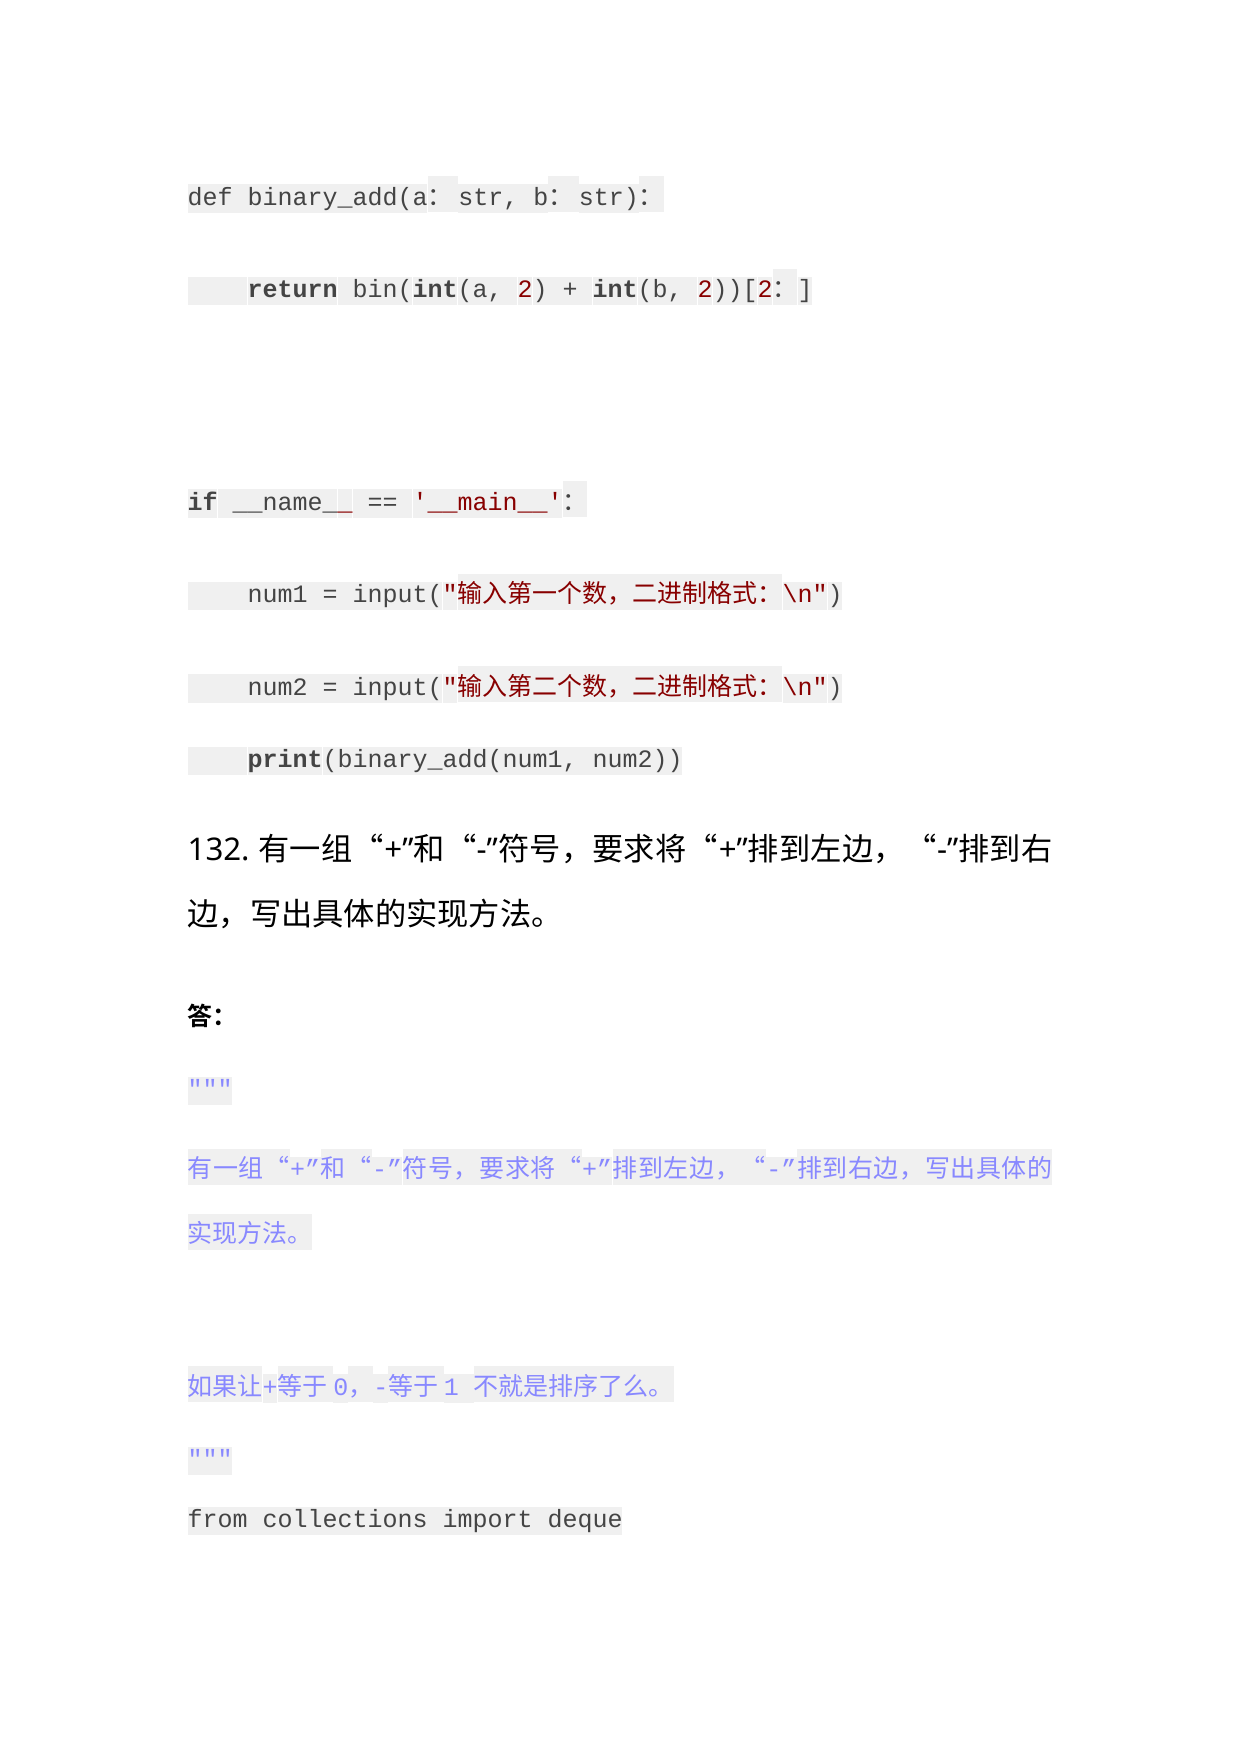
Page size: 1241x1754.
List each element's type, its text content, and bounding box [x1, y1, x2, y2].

text """ [187, 1074, 1053, 1107]
text print(binary_add(num1, num2)) [187, 744, 1053, 777]
text def binary_add(a： str, b： str)： [187, 162, 1053, 227]
text 如果让+等于 0，-等于 1 不就是排序了么。 [187, 1352, 1053, 1417]
text num2 = input("输入第二个数，二进制格式：\n") [187, 652, 1053, 717]
text from collections import deque [187, 1504, 1053, 1537]
text if __name__ == '__main__'： [187, 467, 1053, 532]
text return bin(int(a, 2) + int(b, 2))[2：] [187, 254, 1053, 319]
text 132. 有一组“+”和“-”符号，要求将“+”排到左边，“-”排到右边，写出具体的实现方法。 [187, 814, 1053, 944]
text num1 = input("输入第一个数，二进制格式：\n") [187, 559, 1053, 624]
text 答： [187, 982, 1053, 1047]
text """ [187, 1444, 1053, 1477]
text 有一组“+”和“-”符号，要求将“+”排到左边，“-”排到右边，写出具体的实现方法。 [187, 1134, 1053, 1264]
